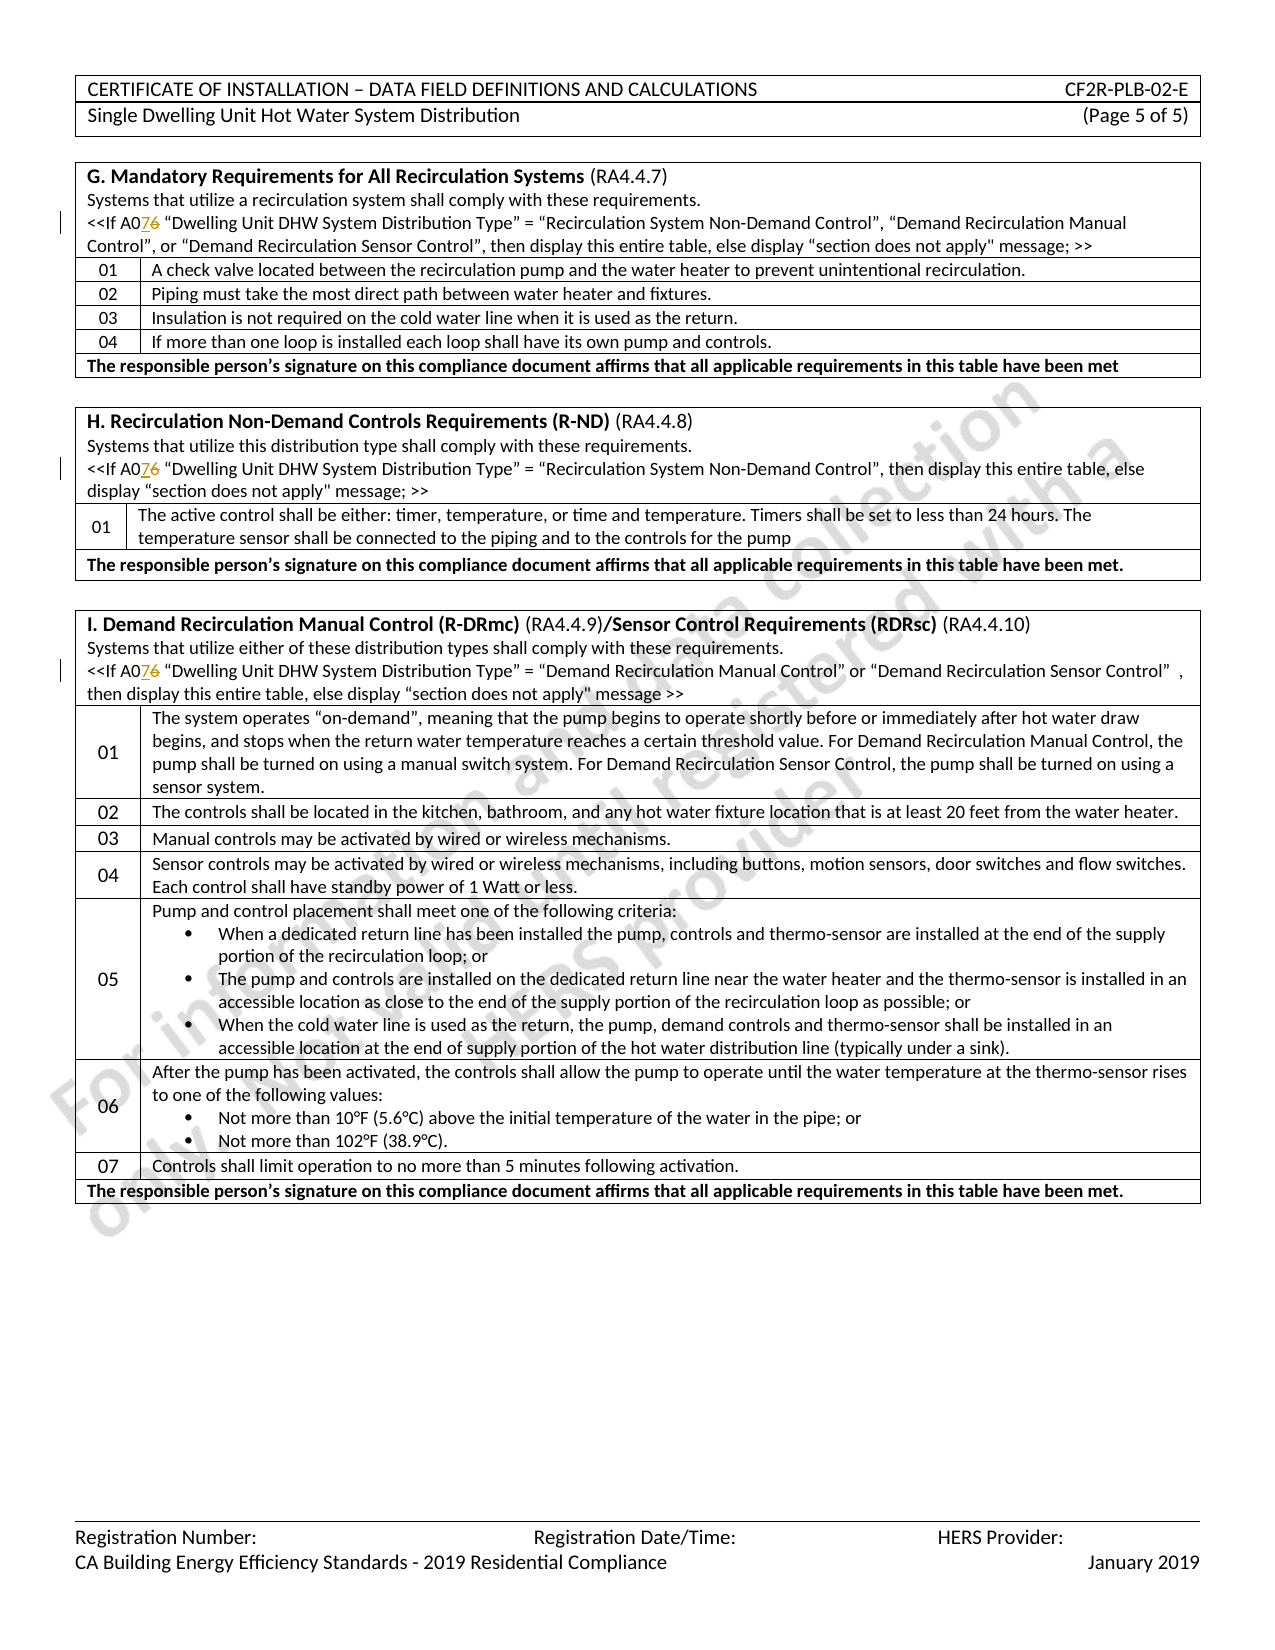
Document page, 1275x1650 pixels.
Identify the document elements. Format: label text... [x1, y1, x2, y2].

table_cell 01 [76, 504, 126, 549]
table_cell 01 [76, 706, 140, 798]
table_cell Pump and control placement shall meet one of the following criteria: When a dedicated return line has been installed the pump, controls and thermo-sensor are installed at the end of the supply portion of the recirculation loop; or The pump and controls are installed on the dedicated return line near the water heater and the thermo-sensor is installed in an accessible location as close to the end of the supply portion of the recirculation loop as possible; or When the cold water line is used as the return, the pump, demand controls and thermo-sensor shall be installed in an accessible location at the end of supply portion of the hot water distribution line (typically under a sink). [141, 899, 1200, 1059]
table_cell The system operates “on-demand”, meaning that the pump begins to operate shortly before or immediately after hot water draw begins, and stops when the return water temperature reaches a certain threshold value. For Demand Recirculation Manual Control, the pump shall be turned on using a manual switch system. For Demand Recirculation Sensor Control, the pump shall be turned on using a sensor system. [141, 706, 1200, 798]
table_cell 02 [76, 282, 140, 305]
table_cell A check valve located between the recirculation pump and the water heater to prevent unintentional recirculation. [141, 258, 1200, 281]
table_header H. Recirculation Non-Demand Controls Requirements (R-ND) (RA4.4.8) Systems that utilize this distribution type shall comply with these requirements. <<If A0 “Dwelling Unit DHW System Distribution Type” = “Recirculation System Non-Demand Control”, then display this entire table, else display “section does not apply" message; >> [76, 408, 1200, 502]
table_cell 03 [76, 306, 140, 329]
table_cell 04 [76, 330, 140, 353]
table_cell The responsible person’s signature on this compliance document affirms that all applicable requirements in this table have been met [76, 354, 1200, 377]
table_header G. Mandatory Requirements for All Recirculation Systems (RA4.4.7) Systems that utilize a recirculation system shall comply with these requirements. <<If A0 “Dwelling Unit DHW System Distribution Type” = “Recirculation System Non-Demand Control”, “Demand Recirculation Manual Control”, or “Demand Recirculation Sensor Control”, then display this entire table, else display “section does not apply" message; >> [76, 163, 1200, 257]
table_cell 05 [76, 899, 140, 1059]
table_cell Insulation is not required on the cold water line when it is used as the return. [141, 306, 1200, 329]
table_cell 01 [76, 258, 140, 281]
table_cell 03 [76, 826, 140, 851]
table_cell 02 [76, 799, 140, 824]
table_cell The responsible person’s signature on this compliance document affirms that all applicable requirements in this table have been met. [76, 1180, 1200, 1202]
table_cell 06 [76, 1060, 140, 1152]
table_cell The responsible person’s signature on this compliance document affirms that all applicable requirements in this table have been met. [76, 550, 1200, 580]
table_cell Controls shall limit operation to no more than 5 minutes following activation. [141, 1153, 1200, 1178]
table_cell Piping must take the most direct path between water heater and fixtures. [141, 282, 1200, 305]
table_cell 04 [76, 852, 140, 898]
table_cell The active control shall be either: timer, temperature, or time and temperature. Timers shall be set to less than 24 hours. The temperature sensor shall be connected to the piping and to the controls for the pump [127, 504, 1200, 549]
table_cell Sensor controls may be activated by wired or wireless mechanisms, including buttons, motion sensors, door switches and flow switches. Each control shall have standby power of 1 Watt or less. [141, 852, 1200, 898]
table_cell 07 [76, 1153, 140, 1178]
table_cell After the pump has been activated, the controls shall allow the pump to operate until the water temperature at the thermo-sensor rises to one of the following values: Not more than 10°F (5.6°C) above the initial temperature of the water in the pipe; or Not more than 102°F (38.9°C). [141, 1060, 1200, 1152]
table_cell Manual controls may be activated by wired or wireless mechanisms. [141, 826, 1200, 851]
table_cell If more than one loop is installed each loop shall have its own pump and controls. [141, 330, 1200, 353]
table_header I. Demand Recirculation Manual Control (R-DRmc) (RA4.4.9)/Sensor Control Requirements (RDRsc) (RA4.4.10) Systems that utilize either of these distribution types shall comply with these requirements. <<If A0 “Dwelling Unit DHW System Distribution Type” = “Demand Recirculation Manual Control” or “Demand Recirculation Sensor Control” , then display this entire table, else display “section does not apply" message >> [76, 611, 1200, 705]
table_cell The controls shall be located in the kitchen, bathroom, and any hot water fixture location that is at least 20 feet from the water heater. [141, 799, 1200, 824]
